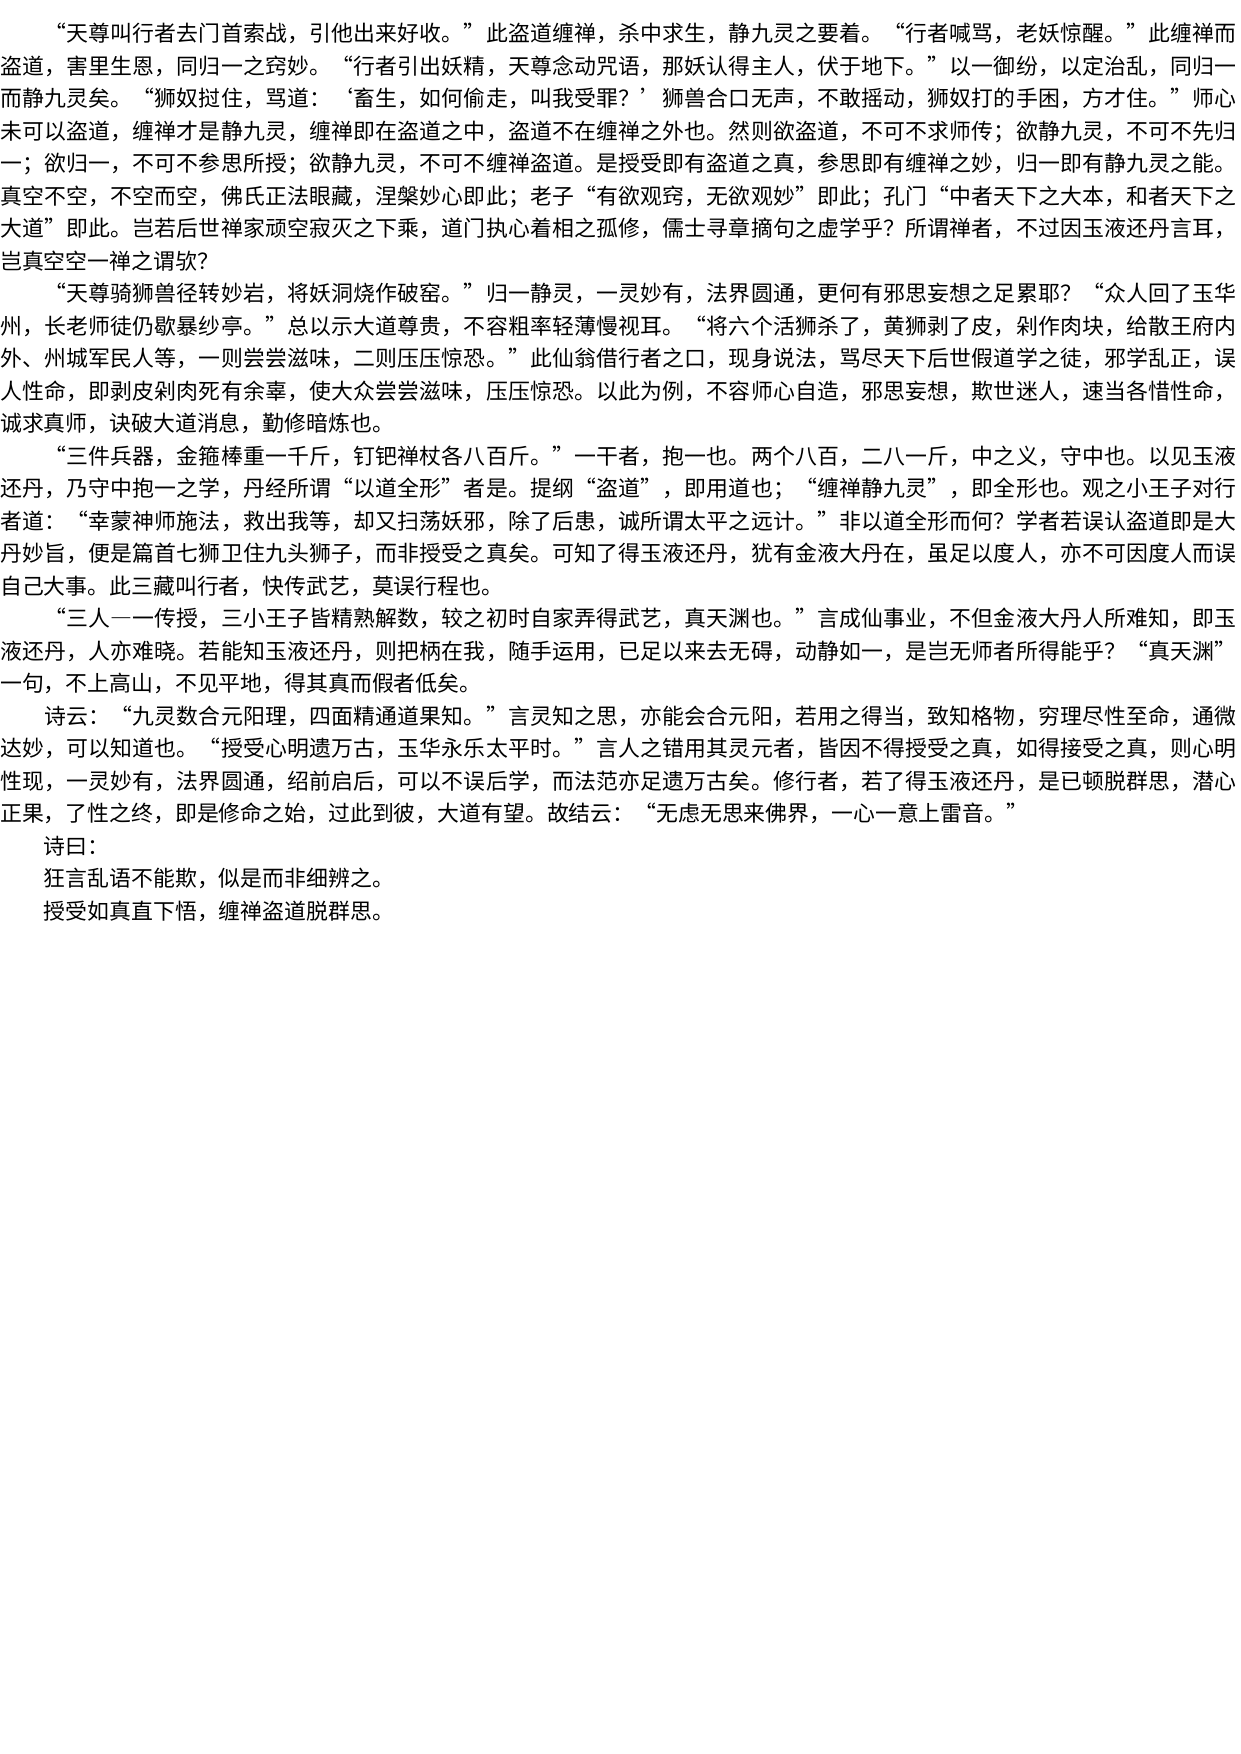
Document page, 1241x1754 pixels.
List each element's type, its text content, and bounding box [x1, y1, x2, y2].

text “天尊叫行者去门首索战，引他出来好收。”此盗道缠禅，杀中求生，静九灵之要着。“行者喊骂，老妖惊醒。”此缠禅而盗道，害里生恩，同归一之窍妙。“行者引出妖精，天尊念动咒语，那妖认得主人，伏于地下。”以一御纷，以定治乱，同归一而静九灵矣。“狮奴挝住，骂道：‘畜生，如何偷走，叫我受罪？’狮兽合口无声，不敢摇动，狮奴打的手困，方才住。”师心未可以盗道，缠禅才是静九灵，缠禅即在盗道之中，盗道不在缠禅之外也。然则欲盗道，不可不求师传；欲静九灵，不可不先归一；欲归一，不可不参思所授；欲静九灵，不可不缠禅盗道。是授受即有盗道之真，参思即有缠禅之妙，归一即有静九灵之能。真空不空，不空而空，佛氏正法眼藏，涅槃妙心即此；老子“有欲观窍，无欲观妙”即此；孔门“中者天下之大本，和者天下之大道”即此。岂若后世禅家顽空寂灭之下乘，道门执心着相之孤修，儒士寻章摘句之虚学乎？所谓禅者，不过因玉液还丹言耳，岂真空空一禅之谓欤？ [0, 16, 1240, 276]
text 授受如真直下悟，缠禅盗道脱群思。 [0, 893, 1240, 926]
text 狂言乱语不能欺，似是而非细辨之。 [0, 861, 1240, 893]
text “三人—一传授，三小王子皆精熟解数，较之初时自家弄得武艺，真天渊也。”言成仙事业，不但金液大丹人所难知，即玉液还丹，人亦难晓。若能知玉液还丹，则把柄在我，随手运用，已足以来去无碍，动静如一，是岂无师者所得能乎？“真天渊”一句，不上高山，不见平地，得其真而假者低矣。 [0, 601, 1240, 698]
text “三件兵器，金箍棒重一千斤，钉钯禅杖各八百斤。”一干者，抱一也。两个八百，二八一斤，中之义，守中也。以见玉液还丹，乃守中抱一之学，丹经所谓“以道全形”者是。提纲“盗道”，即用道也；“缠禅静九灵”，即全形也。观之小王子对行者道：“幸蒙神师施法，救出我等，却又扫荡妖邪，除了后患，诚所谓太平之远计。”非以道全形而何？学者若误认盗道即是大丹妙旨，便是篇首七狮卫住九头狮子，而非授受之真矣。可知了得玉液还丹，犹有金液大丹在，虽足以度人，亦不可因度人而误自己大事。此三藏叫行者，快传武艺，莫误行程也。 [0, 438, 1240, 601]
text 诗曰： [0, 828, 1240, 861]
text 诗云：“九灵数合元阳理，四面精通道果知。”言灵知之思，亦能会合元阳，若用之得当，致知格物，穷理尽性至命，通微达妙，可以知道也。“授受心明遗万古，玉华永乐太平时。”言人之错用其灵元者，皆因不得授受之真，如得接受之真，则心明性现，一灵妙有，法界圆通，绍前启后，可以不误后学，而法范亦足遗万古矣。修行者，若了得玉液还丹，是已顿脱群思，潜心正果，了性之终，即是修命之始，过此到彼，大道有望。故结云：“无虑无思来佛界，一心一意上雷音。” [0, 698, 1240, 828]
text “天尊骑狮兽径转妙岩，将妖洞烧作破窑。”归一静灵，一灵妙有，法界圆通，更何有邪思妄想之足累耶？“众人回了玉华州，长老师徒仍歇暴纱亭。”总以示大道尊贵，不容粗率轻薄慢视耳。“将六个活狮杀了，黄狮剥了皮，剁作肉块，给散王府内外、州城军民人等，一则尝尝滋味，二则压压惊恐。”此仙翁借行者之口，现身说法，骂尽天下后世假道学之徒，邪学乱正，误人性命，即剥皮剁肉死有余辜，使大众尝尝滋味，压压惊恐。以此为例，不容师心自造，邪思妄想，欺世迷人，速当各惜性命，诚求真师，诀破大道消息，勤修暗炼也。 [0, 276, 1240, 438]
